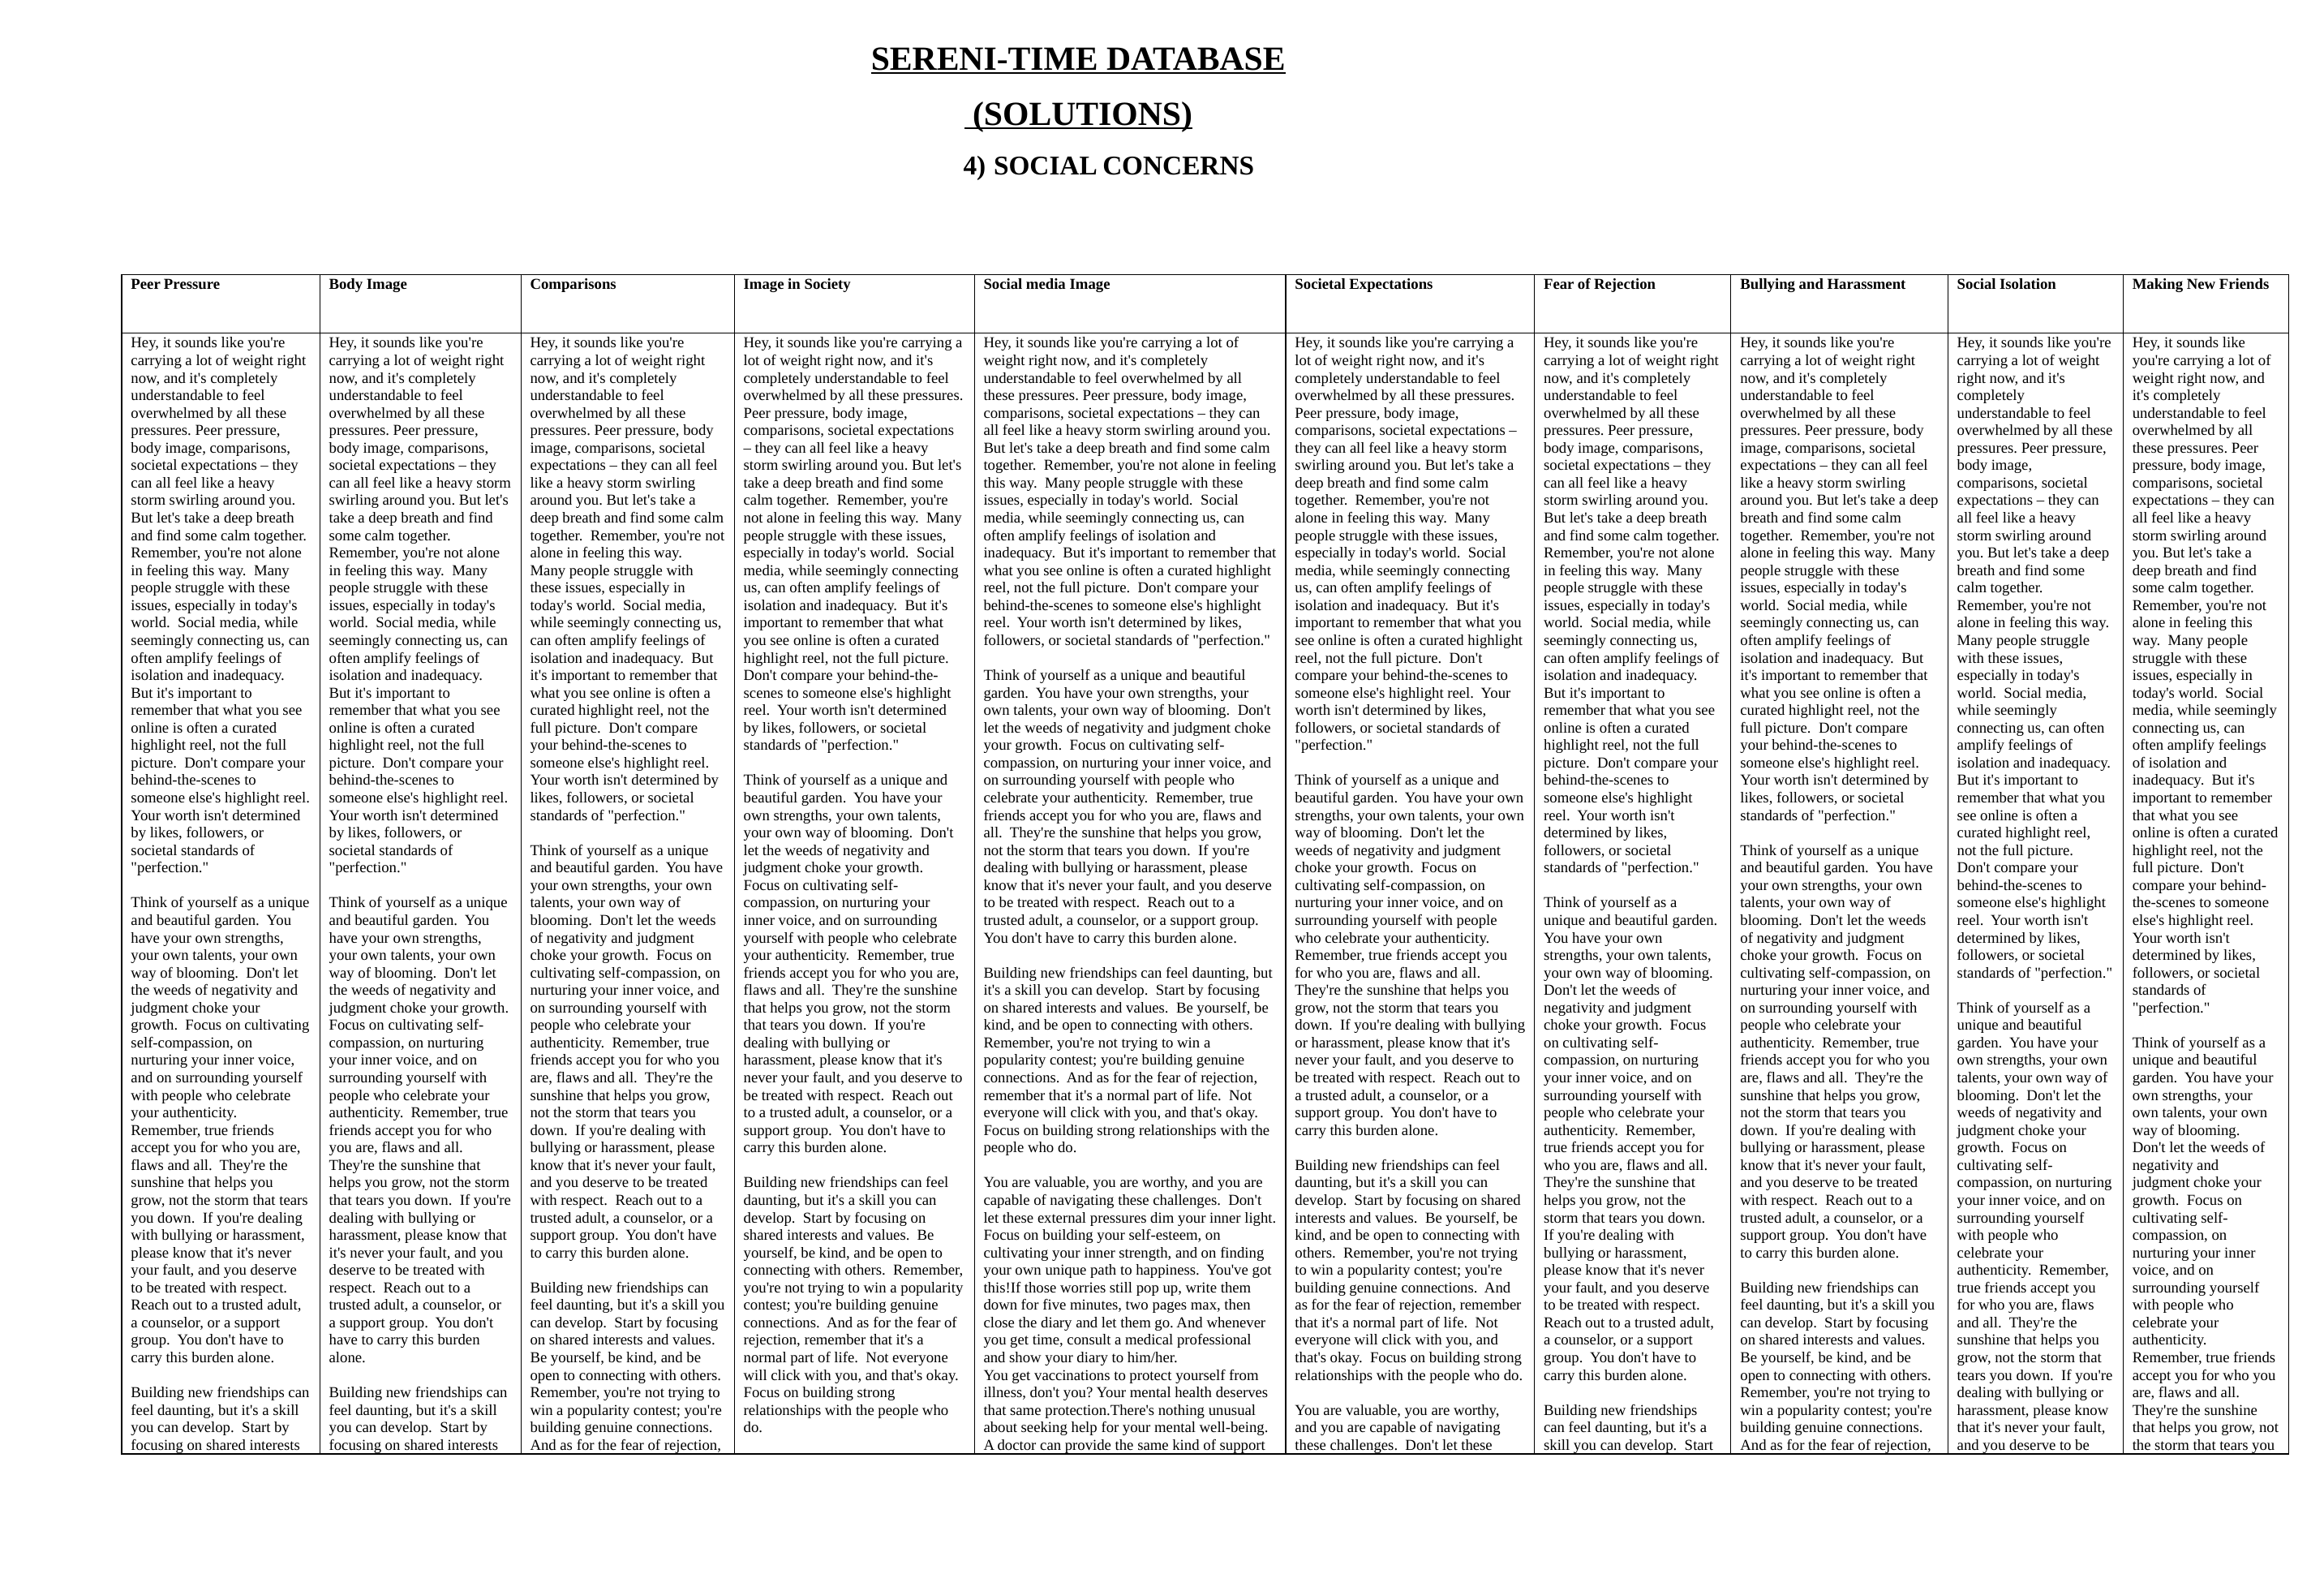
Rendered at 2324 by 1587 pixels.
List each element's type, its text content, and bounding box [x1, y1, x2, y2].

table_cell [1731, 333, 1948, 1453]
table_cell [1287, 333, 1534, 1453]
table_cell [1535, 333, 1730, 1453]
table_header Bullying and Harassment [1731, 275, 1948, 333]
table_header Societal Expectations [1287, 275, 1534, 333]
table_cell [320, 333, 521, 1453]
table_header Fear of Rejection [1535, 275, 1730, 333]
table_header Comparisons [522, 275, 734, 333]
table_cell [1948, 333, 2123, 1453]
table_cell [735, 333, 974, 1453]
table_header Image in Society [735, 275, 974, 333]
table_header Body Image [320, 275, 521, 333]
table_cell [522, 333, 734, 1453]
table_header Social media Image [975, 275, 1285, 333]
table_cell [975, 333, 1285, 1453]
table_header Social Isolation [1948, 275, 2123, 333]
table_header Peer Pressure [122, 275, 320, 333]
table_header Making New Friends [2124, 275, 2288, 333]
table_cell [2124, 333, 2288, 1453]
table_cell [122, 333, 320, 1453]
